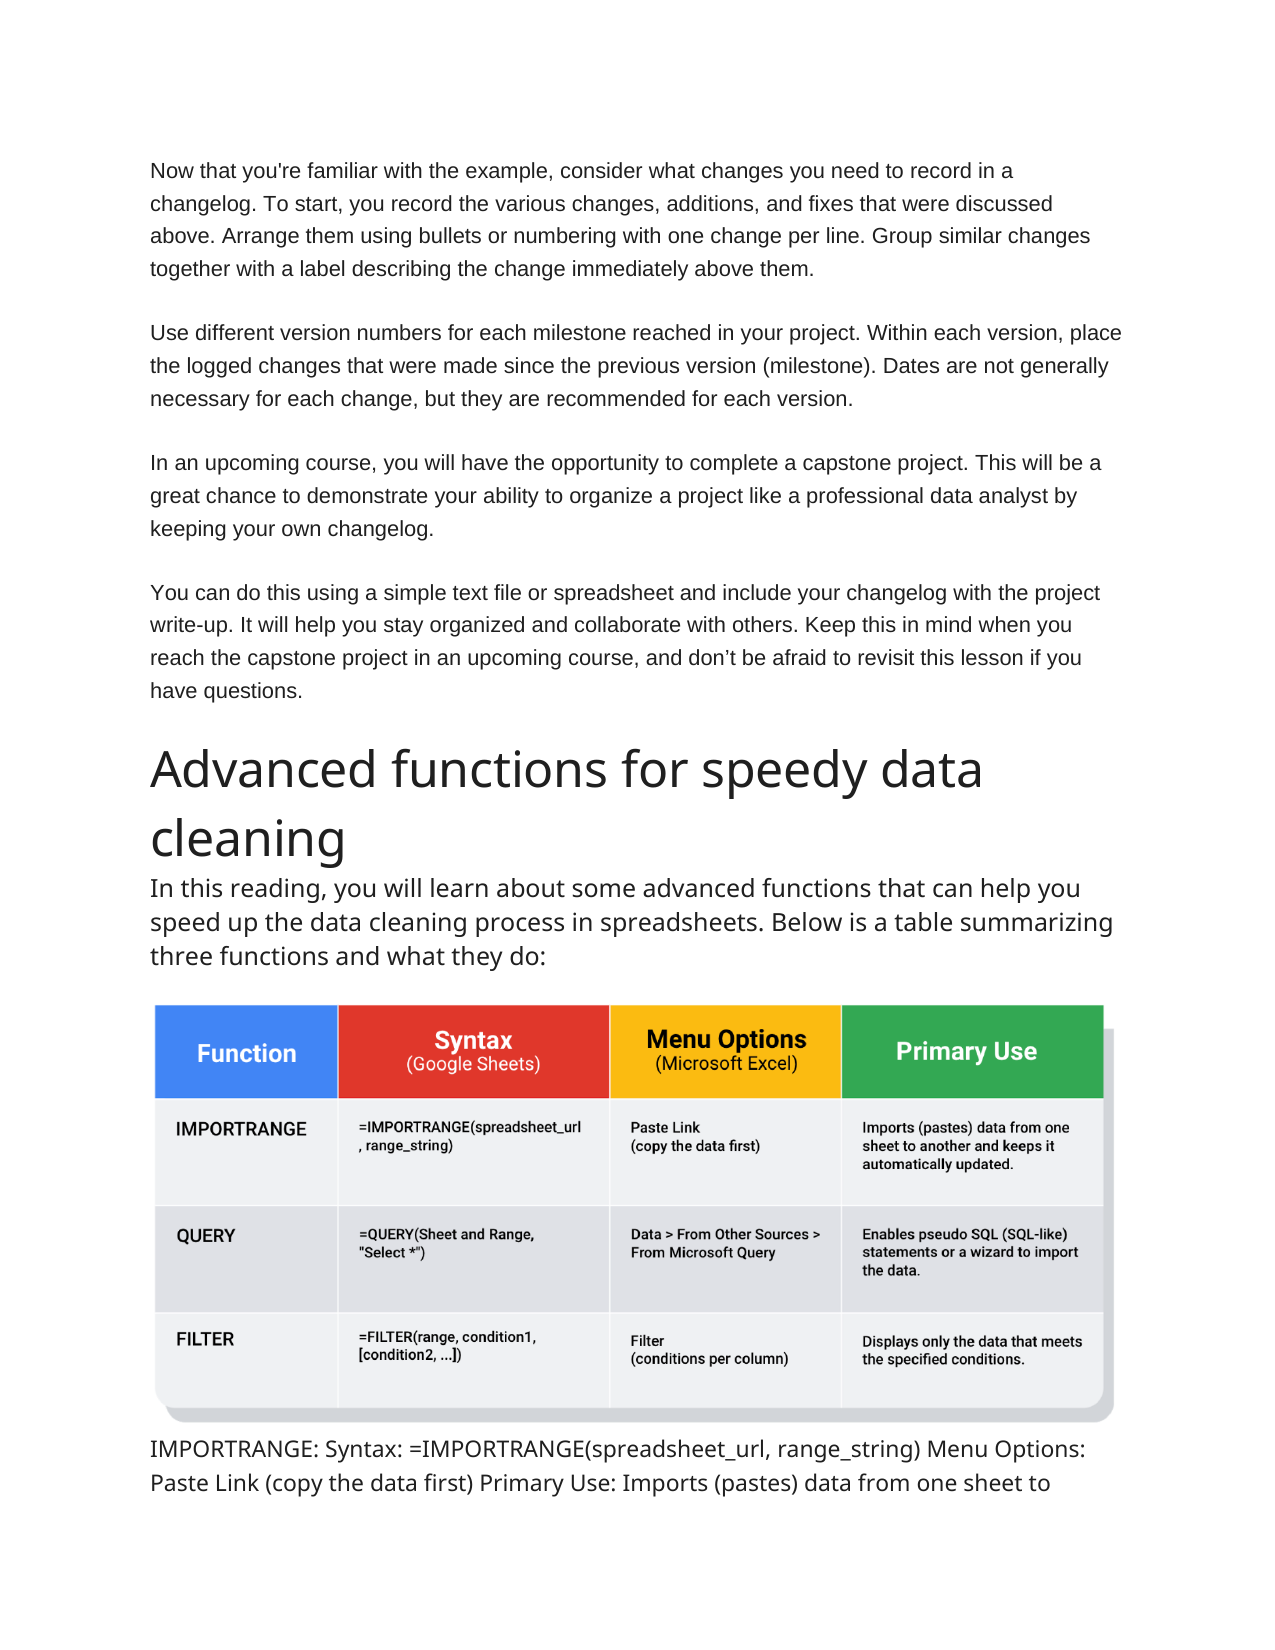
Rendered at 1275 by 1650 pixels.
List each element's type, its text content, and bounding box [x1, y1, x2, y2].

text In an upcoming course, you will have the opportunity to complete a capstone project. This will be a great chance to demonstrate your ability to organize a project like a professional data analyst by keeping your own changelog. [150, 442, 1125, 541]
text In this reading, you will learn about some advanced functions that can help you speed up the data cleaning process in spreadsheets. Below is a table summarizing three functions and what they do: [150, 871, 1125, 973]
text Use different version numbers for each milestone reached in your project. Within each version, place the logged changes that were made since the previous version (milestone). Dates are not generally necessary for each change, but they are recommended for each version. [150, 312, 1125, 411]
text You can do this using a simple text file or spreadsheet and include your changelog with the project write-up. It will help you stay organized and collaborate with others. Keep this in mind when you reach the capstone project in an upcoming course, and don’t be afraid to revisit this lesson if you have questions. [150, 572, 1125, 703]
text Now that you're familiar with the example, consider what changes you need to record in a changelog. To start, you record the various changes, additions, and fixes that were discussed above. Arrange them using bullets or numbering with one change per line. Group similar changes together with a label describing the change immediately above them. [150, 150, 1125, 281]
subtitle Advanced functions for speedy data cleaning [150, 734, 1125, 871]
picture [150, 997, 1125, 1431]
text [150, 1431, 1125, 1498]
